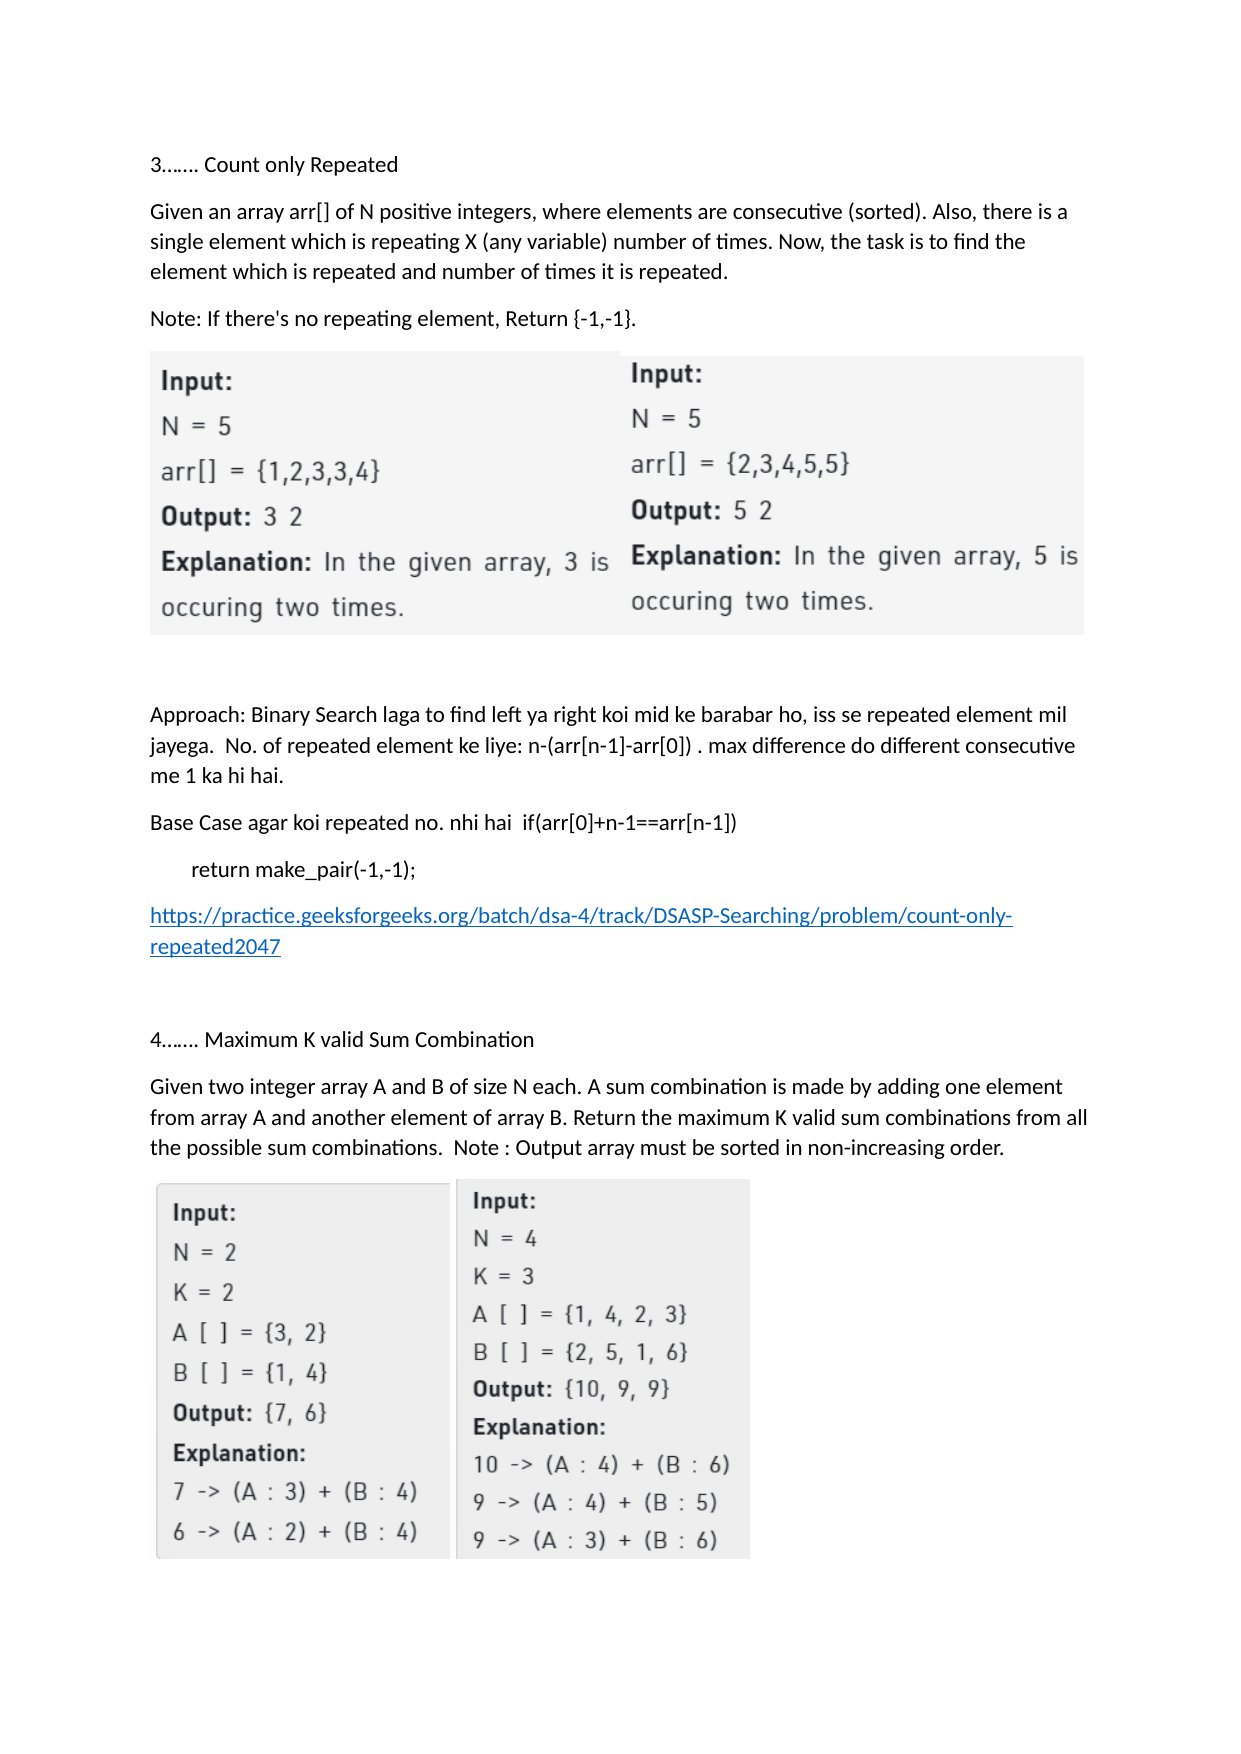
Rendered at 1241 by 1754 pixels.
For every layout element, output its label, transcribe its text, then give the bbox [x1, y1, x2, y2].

text 3……. Count only Repeated [150, 150, 1090, 178]
text Approach: Binary Search laga to find left ya right koi mid ke barabar ho, iss se repeated element mil jayega. No. of repeated element ke liye: n-(arr[n-1]-arr[0]) . max difference do different consecutive me 1 ka hi hai. [150, 701, 1090, 789]
text Base Case agar koi repeated no. nhi hai if(arr[0]+n-1==arr[n-1]) [150, 808, 1090, 836]
text Note: If there's no repeating element, Return {-1,-1}. [150, 304, 1090, 332]
text return make_pair(-1,-1); [150, 855, 1090, 883]
text 4……. Maximum K valid Sum Combination [150, 1026, 1090, 1053]
picture [150, 1179, 750, 1559]
picture [150, 351, 1084, 635]
text Given an array arr[] of N positive integers, where elements are consecutive (sorted). Also, there is a single element which is repeating X (any variable) number of times. Now, the task is to find the element which is repeated and number of times it is repeated. [150, 197, 1090, 285]
text https://practice.geeksforgeeks.org/batch/dsa-4/track/DSASP-Searching/problem/count-only-repeated2047 [150, 902, 1090, 960]
text Given two integer array A and B of size N each. A sum combination is made by adding one element from array A and another element of array B. Return the maximum K valid sum combinations from all the possible sum combinations. Note : Output array must be sorted in non-increasing order. [150, 1072, 1090, 1161]
